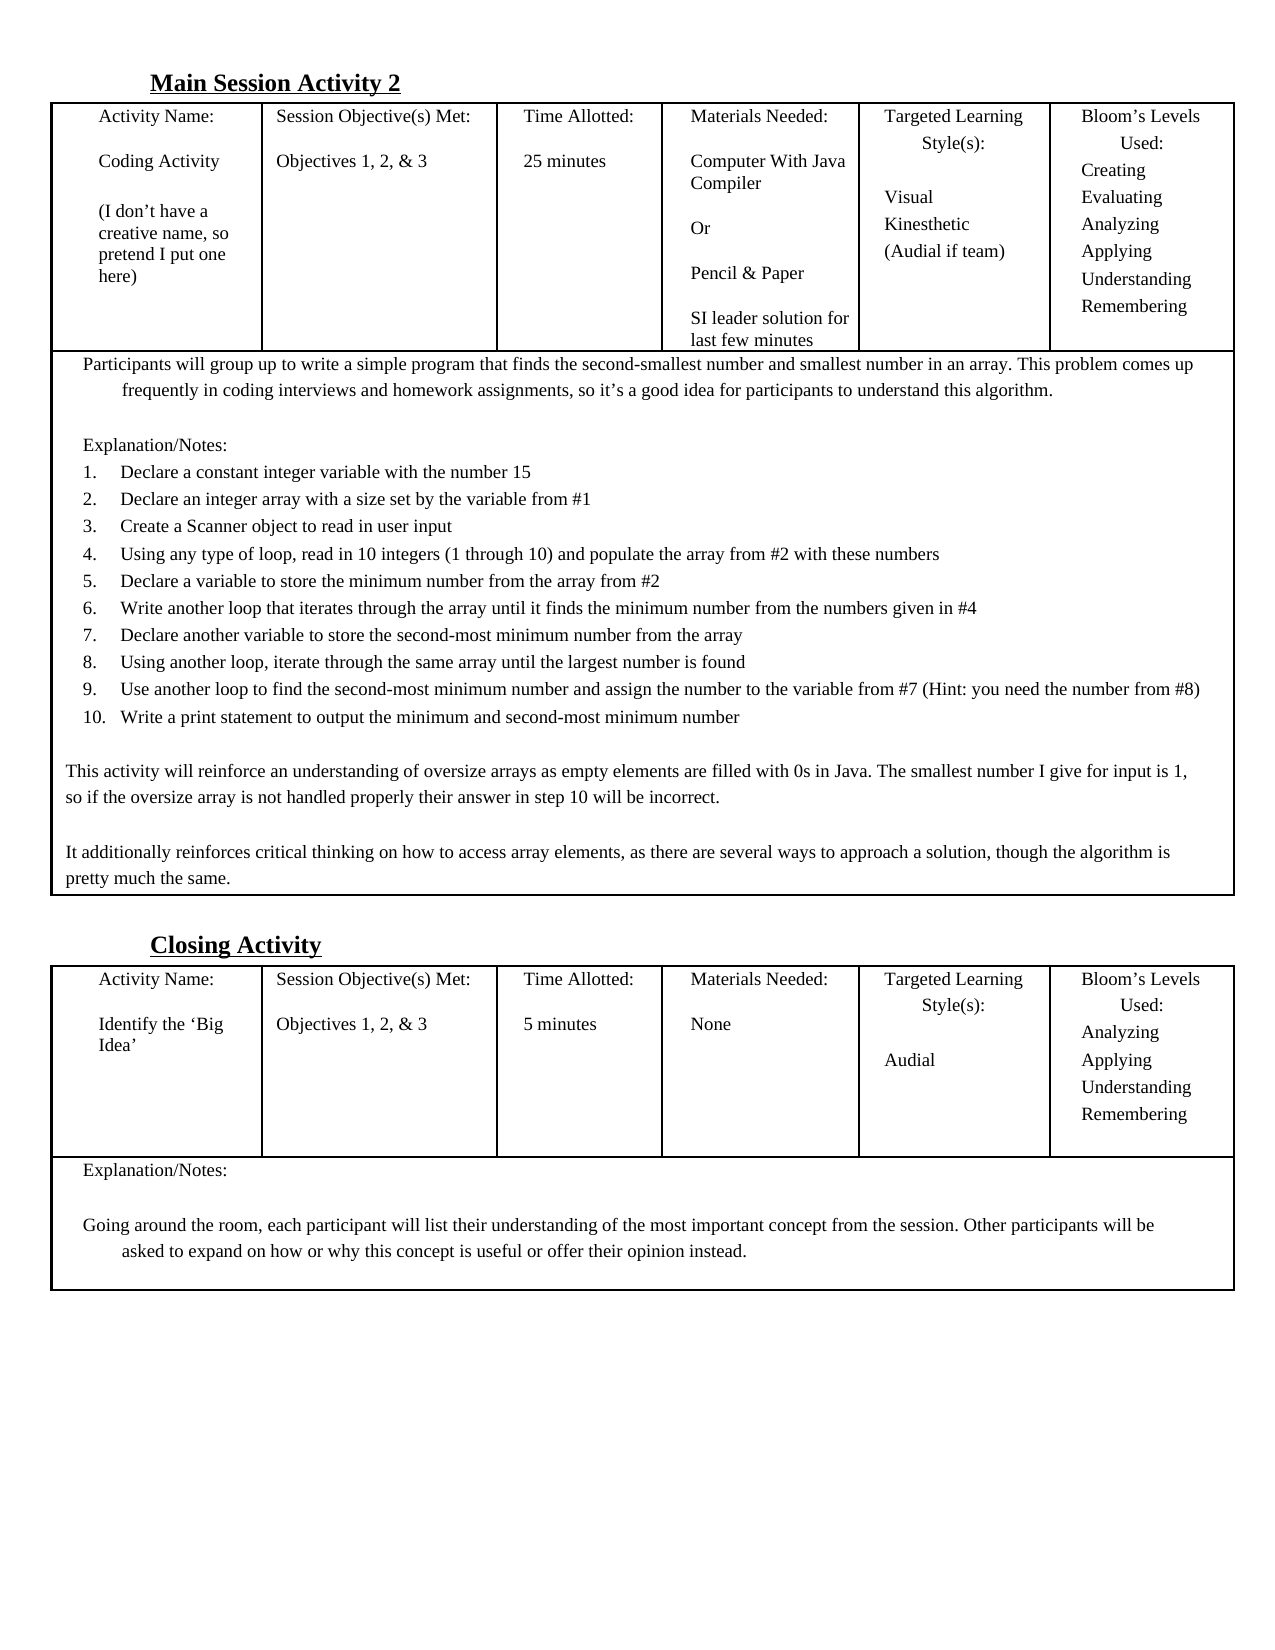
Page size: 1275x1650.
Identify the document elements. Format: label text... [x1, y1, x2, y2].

table_header Materials Needed: None [663, 967, 858, 1156]
table_header Activity Name: Identify the ‘Big Idea’ [53, 967, 261, 1156]
text Closing Activity [150, 931, 1246, 959]
table_header Time Allotted: 25 minutes [498, 104, 661, 350]
table_header Targeted Learning Style(s): Visual Kinesthetic (Audial if team) [860, 104, 1049, 350]
table_cell Participants will group up to write a simple program that finds the second-smallest number and smallest number in an array. This problem comes up frequently in coding interviews and homework assignments, so it’s a good idea for participants to understand this algorithm. Explanation/Notes: Declare a constant integer variable with the number 15 Declare an integer array with a size set by the variable from #1 Create a Scanner object to read in user input Using any type of loop, read in 10 integers (1 through 10) and populate the array from #2 with these numbers Declare a variable to store the minimum number from the array from #2 Write another loop that iterates through the array until it finds the minimum number from the numbers given in #4 Declare another variable to store the second-most minimum number from the array Using another loop, iterate through the same array until the largest number is found Use another loop to find the second-most minimum number and assign the number to the variable from #7 (Hint: you need the number from #8) Write a print statement to output the minimum and second-most minimum number This activity will reinforce an understanding of oversize arrays as empty elements are filled with 0s in Java. The smallest number I give for input is 1, so if the oversize array is not handled properly their answer in step 10 will be incorrect. It additionally reinforces critical thinking on how to access array elements, as there are several ways to approach a solution, though the algorithm is pretty much the same. [53, 352, 1233, 894]
table_header Targeted Learning Style(s): Audial [860, 967, 1049, 1156]
table_header Session Objective(s) Met: Objectives 1, 2, & 3 [263, 104, 496, 350]
table_header Activity Name: Coding Activity (I don’t have a creative name, so pretend I put one here) [53, 104, 261, 350]
table_header Bloom’s Levels Used: Creating Evaluating Analyzing Applying Understanding Remembering [1051, 104, 1233, 350]
table_header Materials Needed: Computer With Java Compiler Or Pencil & Paper SI leader solution for last few minutes [663, 104, 858, 350]
table_cell Explanation/Notes: Going around the room, each participant will list their understanding of the most important concept from the session. Other participants will be asked to expand on how or why this concept is useful or offer their opinion instead. [53, 1158, 1233, 1288]
text Main Session Activity 2 [150, 68, 1246, 97]
table_header Bloom’s Levels Used: Analyzing Applying Understanding Remembering [1051, 967, 1233, 1156]
table_header Session Objective(s) Met: Objectives 1, 2, & 3 [263, 967, 496, 1156]
table_header Time Allotted: 5 minutes [498, 967, 661, 1156]
